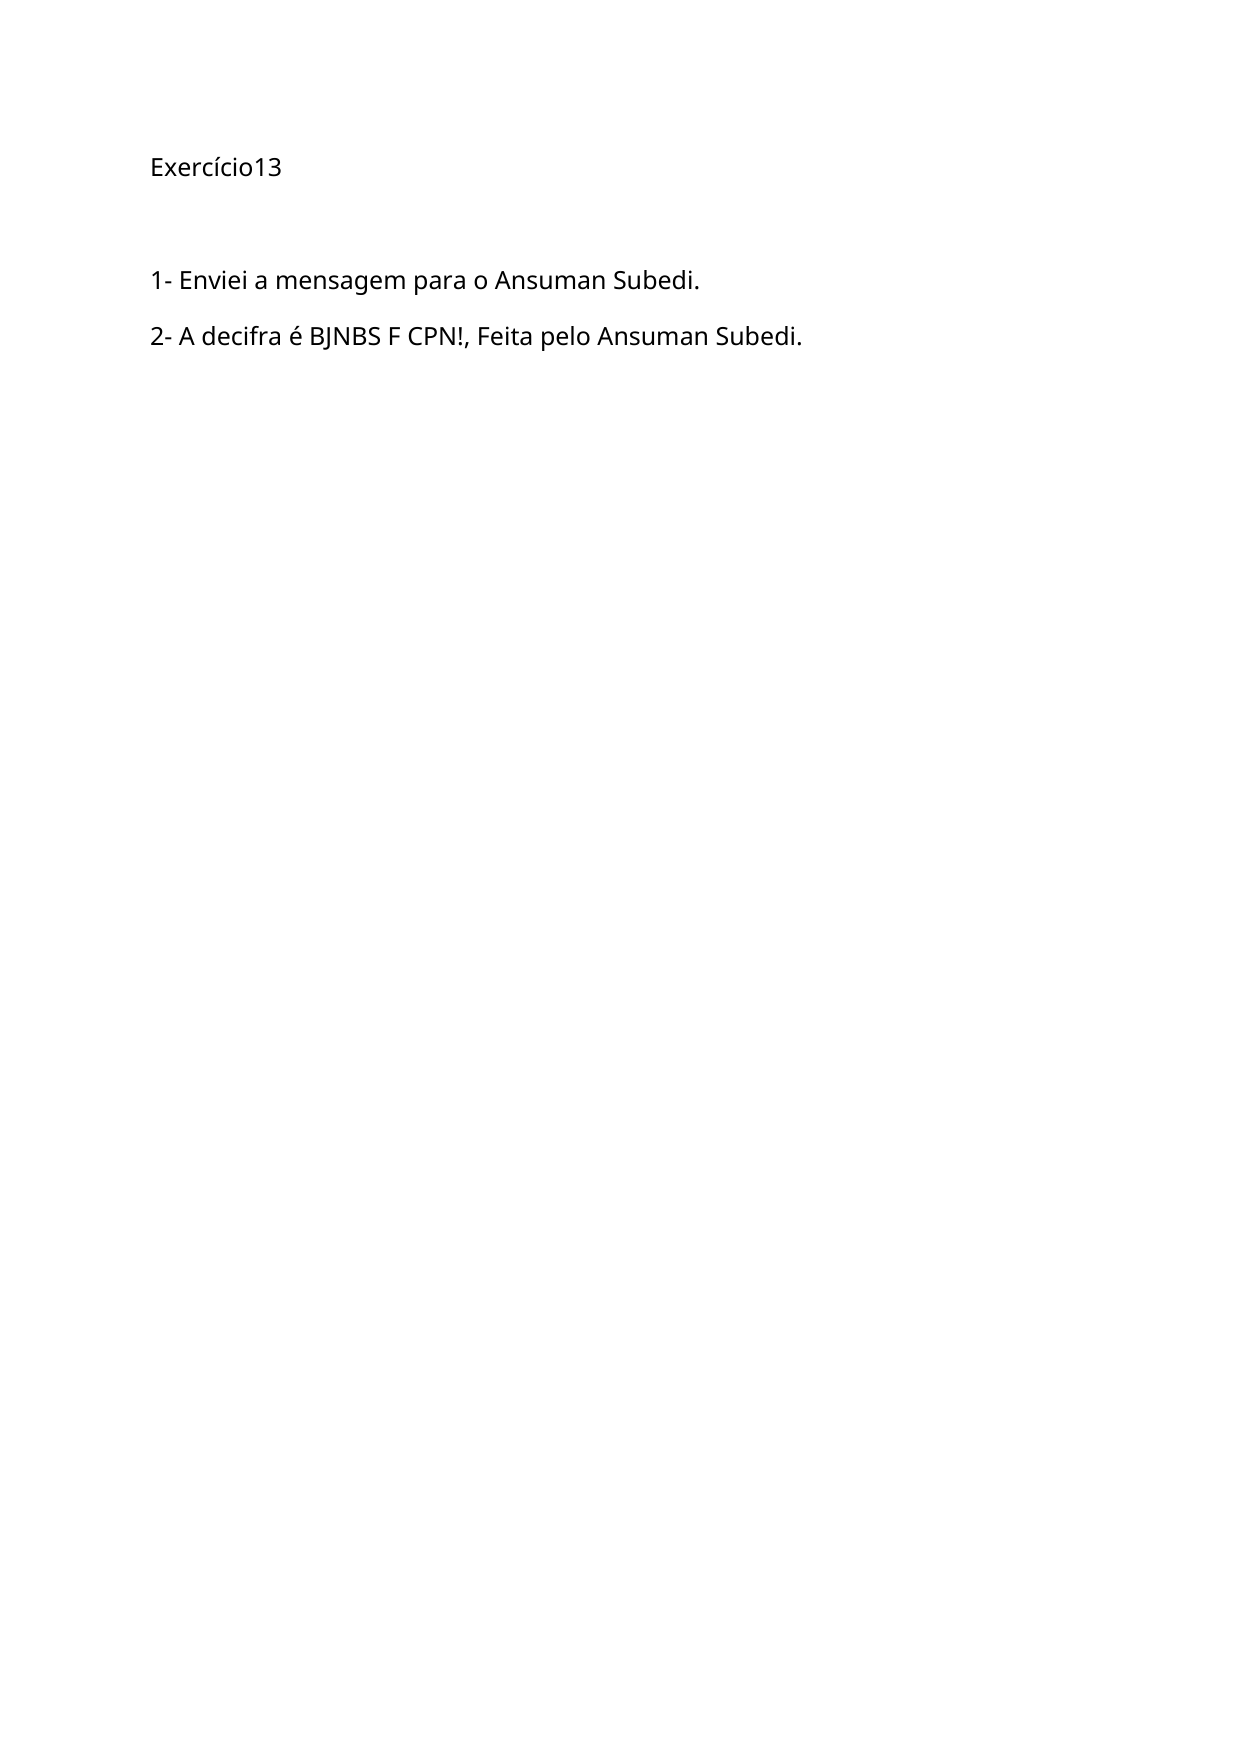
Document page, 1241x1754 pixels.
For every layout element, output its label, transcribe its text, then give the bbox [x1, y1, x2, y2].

text Exercício13 [150, 150, 1090, 184]
text 2- A decifra é BJNBS F CPN!, Feita pelo Ansuman Subedi. [150, 318, 1090, 352]
text 1- Enviei a mensagem para o Ansuman Subedi. [150, 262, 1090, 296]
